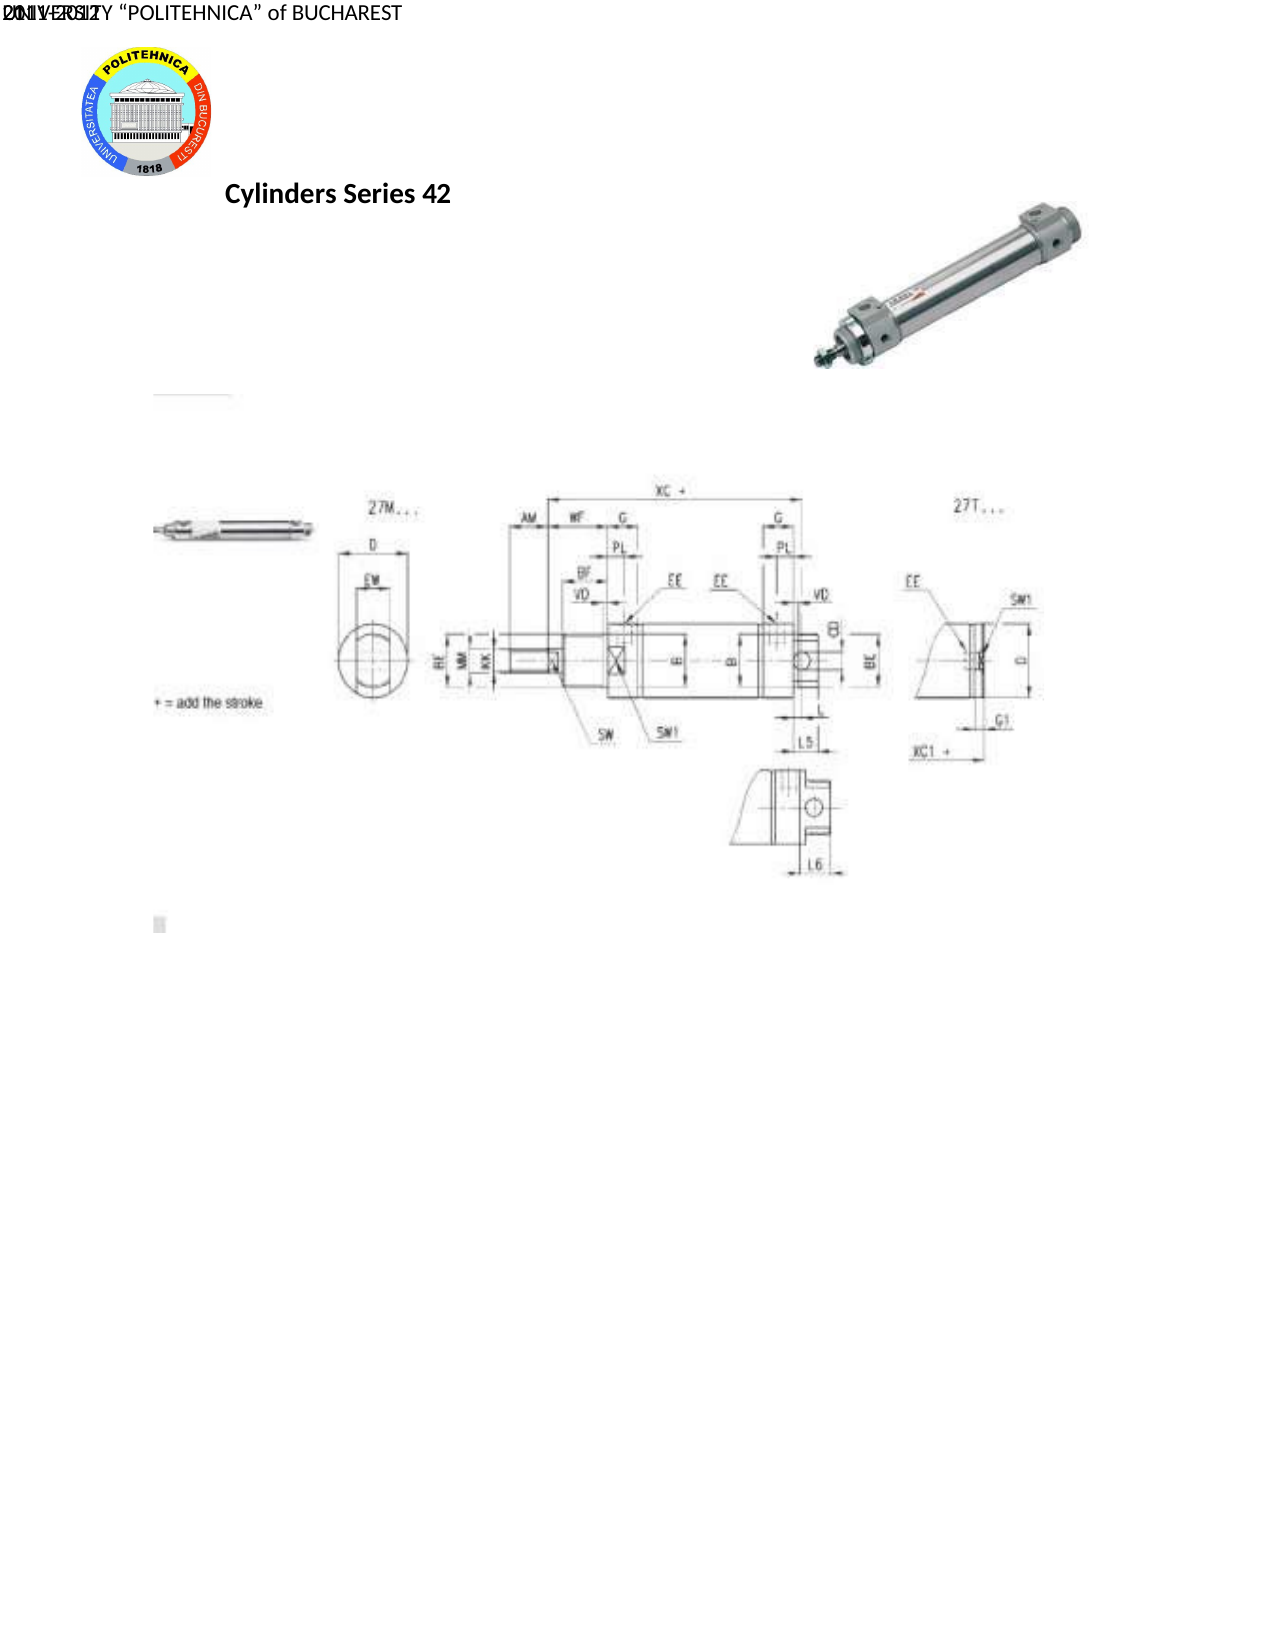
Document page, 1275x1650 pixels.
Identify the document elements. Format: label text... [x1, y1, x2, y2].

picture [81, 47, 212, 177]
picture [153, 394, 1045, 933]
picture [813, 201, 1089, 369]
text Cylinders Series 42 [225, 175, 1214, 211]
